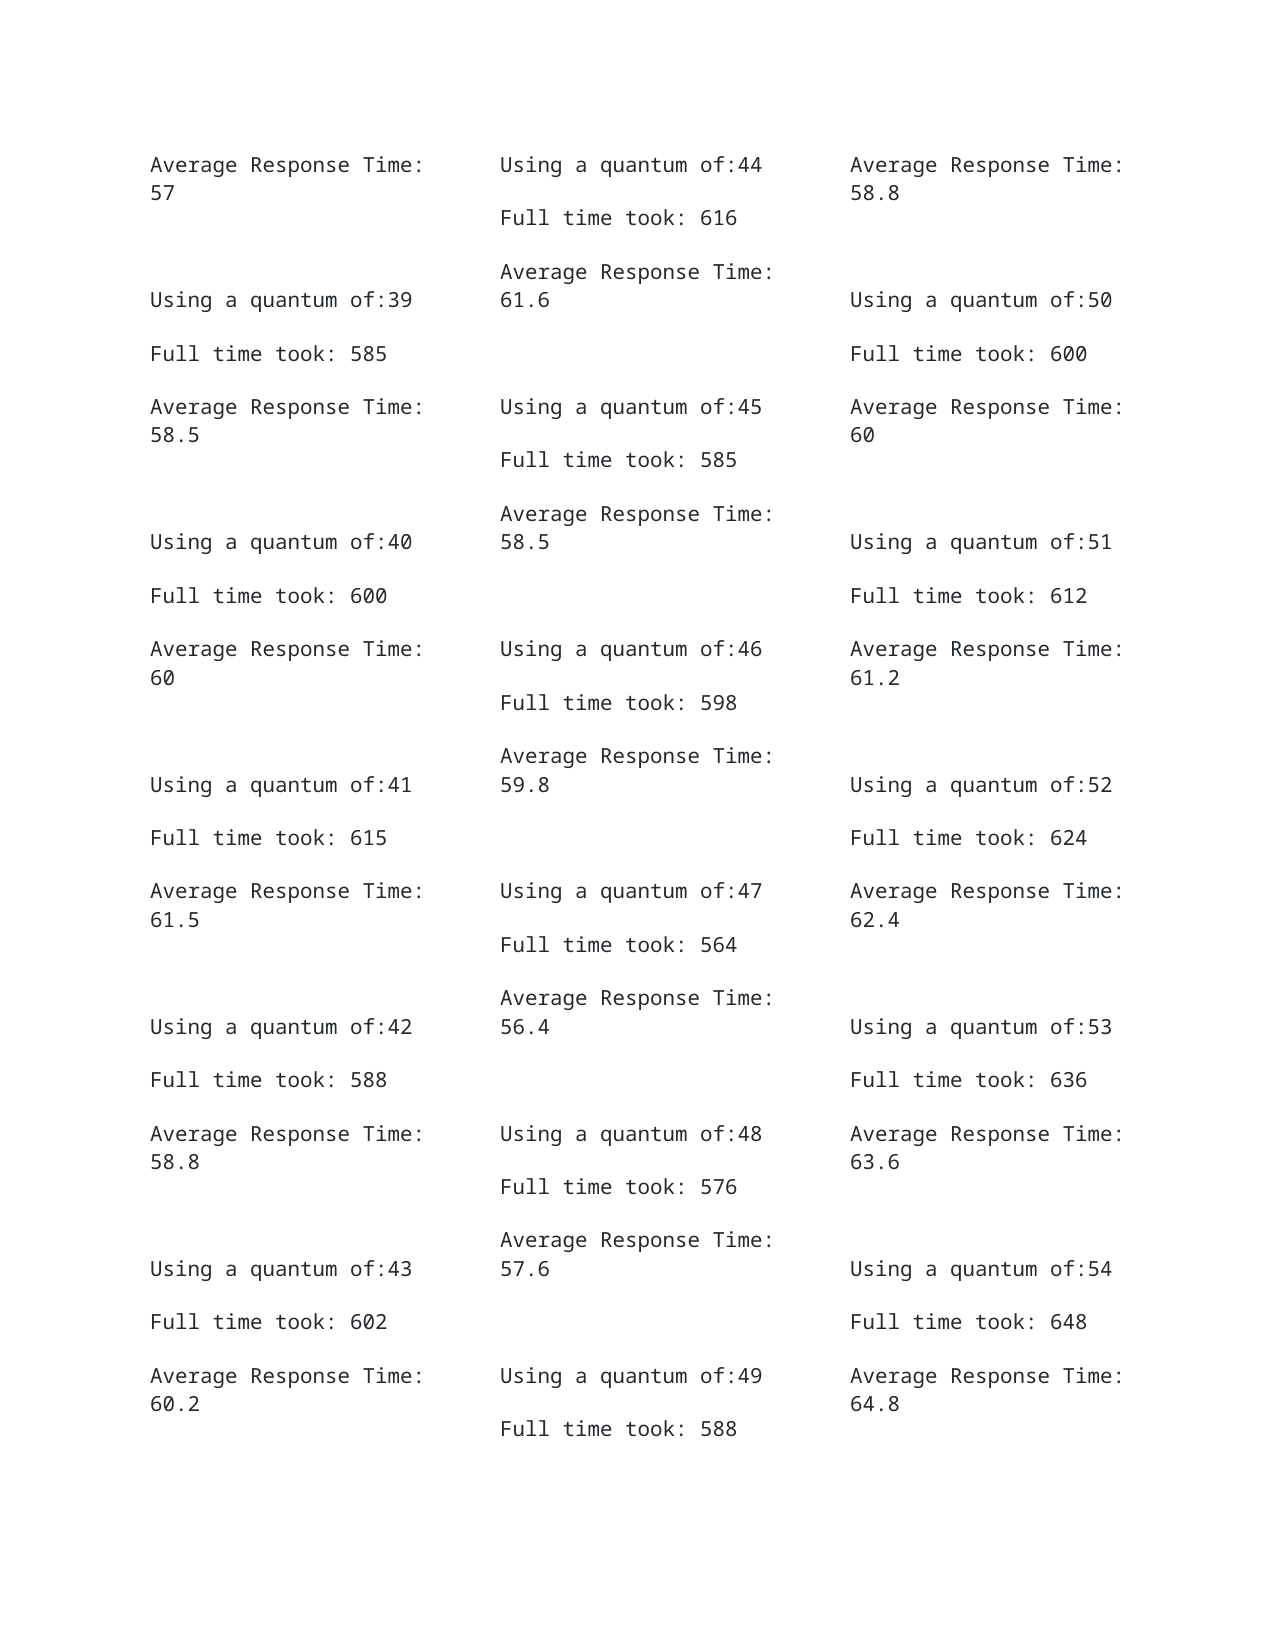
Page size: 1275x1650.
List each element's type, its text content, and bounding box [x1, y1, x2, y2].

text Full time took: 588 [500, 1414, 775, 1443]
text Average Response Time: 57 [150, 150, 425, 207]
text Using a quantum of:50 [850, 285, 1125, 314]
text Full time took: 624 [850, 823, 1125, 852]
text Full time took: 585 [150, 339, 425, 367]
text Average Response Time: 61.6 [500, 257, 775, 314]
text Using a quantum of:44 [500, 150, 775, 178]
text Full time took: 600 [850, 339, 1125, 367]
text Average Response Time: 58.8 [150, 1119, 425, 1176]
text Using a quantum of:42 [150, 1012, 425, 1040]
text Full time took: 602 [150, 1307, 425, 1336]
text Using a quantum of:54 [850, 1254, 1125, 1282]
text Average Response Time: 60 [850, 392, 1125, 449]
text Average Response Time: 58.8 [850, 150, 1125, 207]
text Average Response Time: 64.8 [850, 1361, 1125, 1418]
text Using a quantum of:43 [150, 1254, 425, 1282]
text Average Response Time: 58.5 [500, 499, 775, 556]
text Using a quantum of:51 [850, 527, 1125, 556]
text Average Response Time: 62.4 [850, 877, 1125, 933]
text Full time took: 648 [850, 1307, 1125, 1336]
text Using a quantum of:41 [150, 770, 425, 798]
text Full time took: 564 [500, 930, 775, 958]
text Using a quantum of:48 [500, 1119, 775, 1147]
text Using a quantum of:53 [850, 1012, 1125, 1040]
text Average Response Time: 59.8 [500, 741, 775, 798]
text Average Response Time: 58.5 [150, 392, 425, 449]
text Using a quantum of:40 [150, 527, 425, 556]
text Full time took: 612 [850, 581, 1125, 609]
text Full time took: 600 [150, 581, 425, 609]
text Full time took: 615 [150, 823, 425, 852]
text Using a quantum of:47 [500, 877, 775, 905]
text Average Response Time: 60.2 [150, 1361, 425, 1418]
text Average Response Time: 61.2 [850, 634, 1125, 691]
text Using a quantum of:39 [150, 285, 425, 314]
text Average Response Time: 63.6 [850, 1119, 1125, 1176]
text Full time took: 616 [500, 203, 775, 232]
text Full time took: 636 [850, 1065, 1125, 1094]
text Using a quantum of:45 [500, 392, 775, 421]
text Using a quantum of:46 [500, 634, 775, 663]
text Using a quantum of:52 [850, 770, 1125, 798]
text Full time took: 598 [500, 688, 775, 716]
text Average Response Time: 60 [150, 634, 425, 691]
text Average Response Time: 57.6 [500, 1226, 775, 1282]
text Using a quantum of:49 [500, 1361, 775, 1389]
text Full time took: 576 [500, 1172, 775, 1201]
text Average Response Time: 56.4 [500, 983, 775, 1040]
text Full time took: 585 [500, 446, 775, 474]
text Average Response Time: 61.5 [150, 877, 425, 933]
text Full time took: 588 [150, 1065, 425, 1094]
